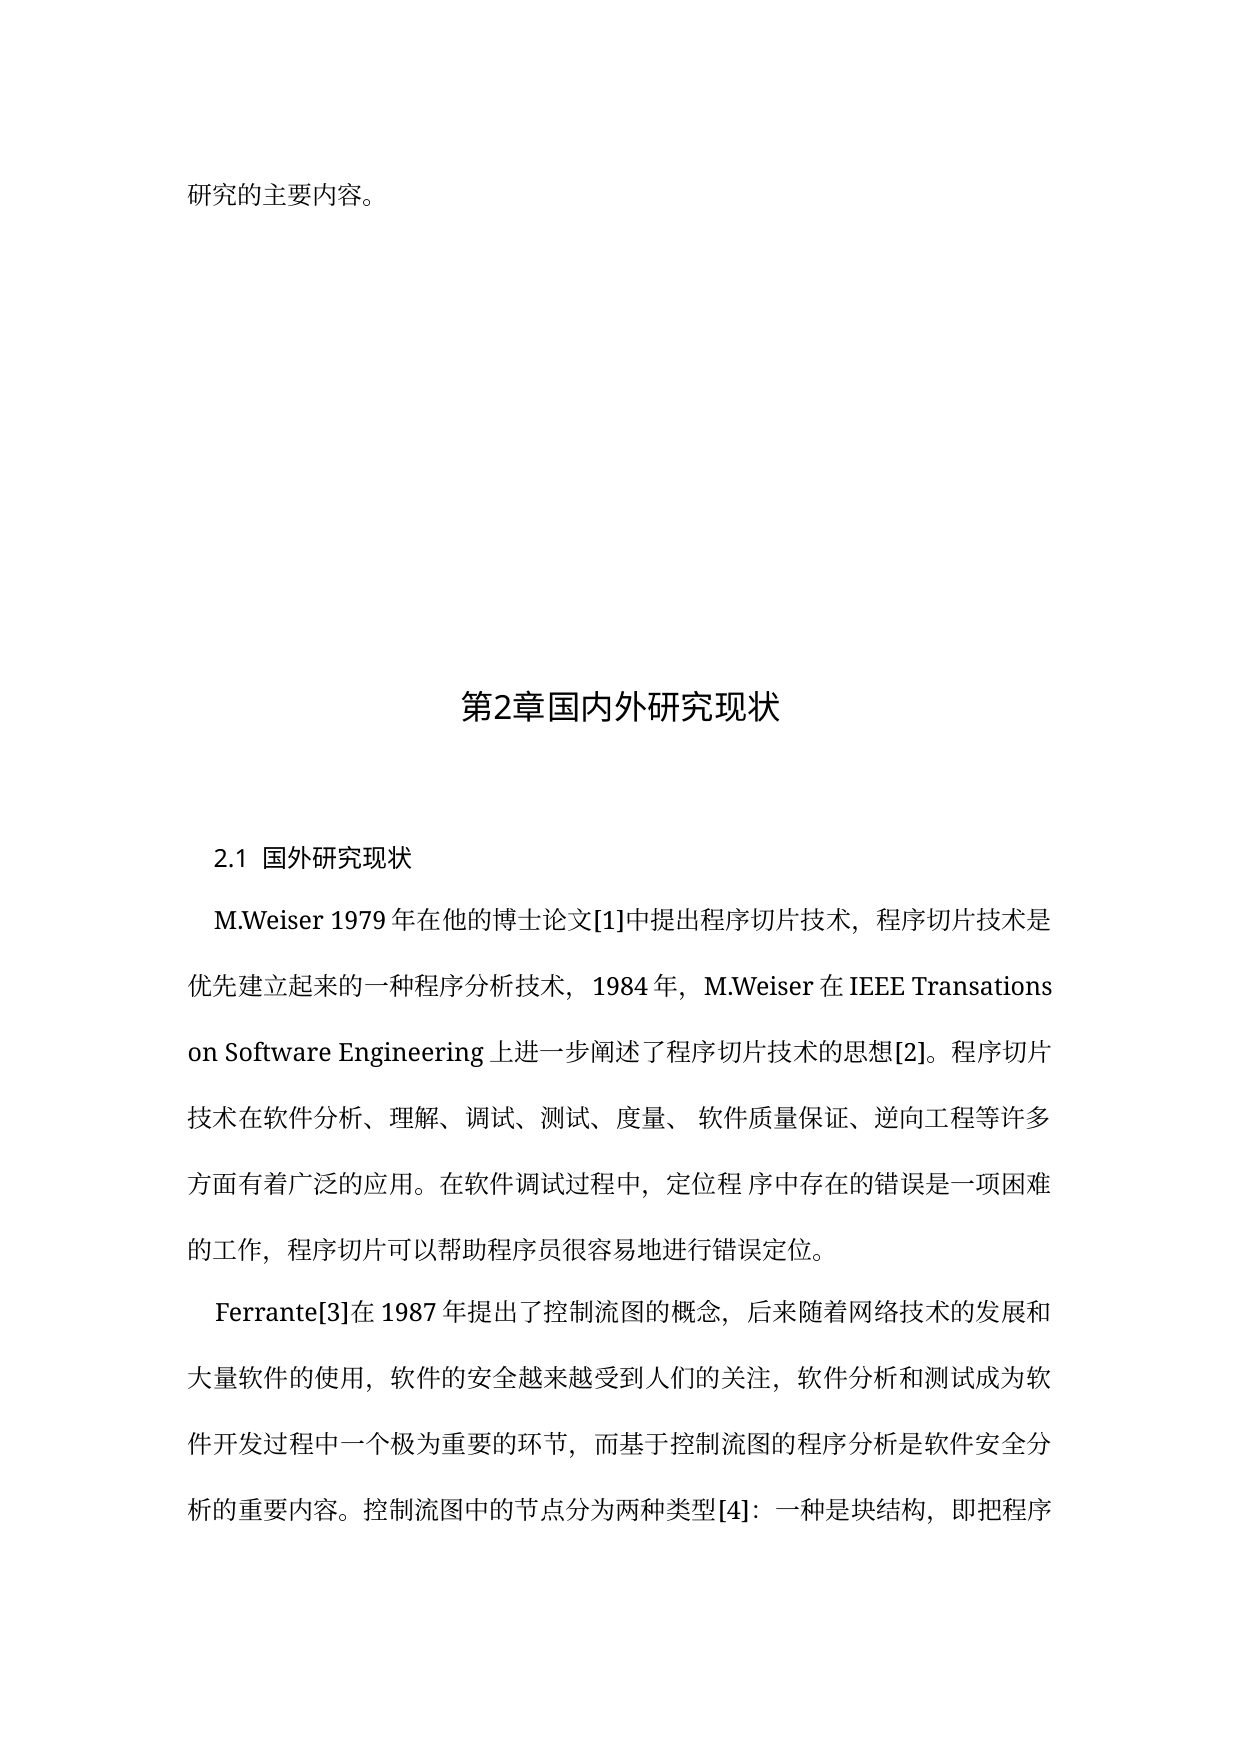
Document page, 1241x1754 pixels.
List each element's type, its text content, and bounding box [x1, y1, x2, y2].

list 国内外研究现状 [187, 661, 1053, 749]
text 2.1 国外研究现状 [187, 834, 1053, 879]
text M.Weiser 1979年在他的博士论文[1]中提出程序切片技术，程序切片技术是优先建立起来的一种程序分析技术，1984年，M.Weiser在IEEE Transations on Software Engineering上进一步阐述了程序切片技术的思想[2]。程序切片技术在软件分析、理解、调试、测试、度量、 软件质量保证、逆向工程等许多方面有着广泛的应用。在软件调试过程中，定位程 序中存在的错误是一项困难的工作，程序切片可以帮助程序员很容易地进行错误定位。 [187, 897, 1053, 1271]
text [187, 1289, 1053, 1531]
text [187, 172, 1053, 216]
